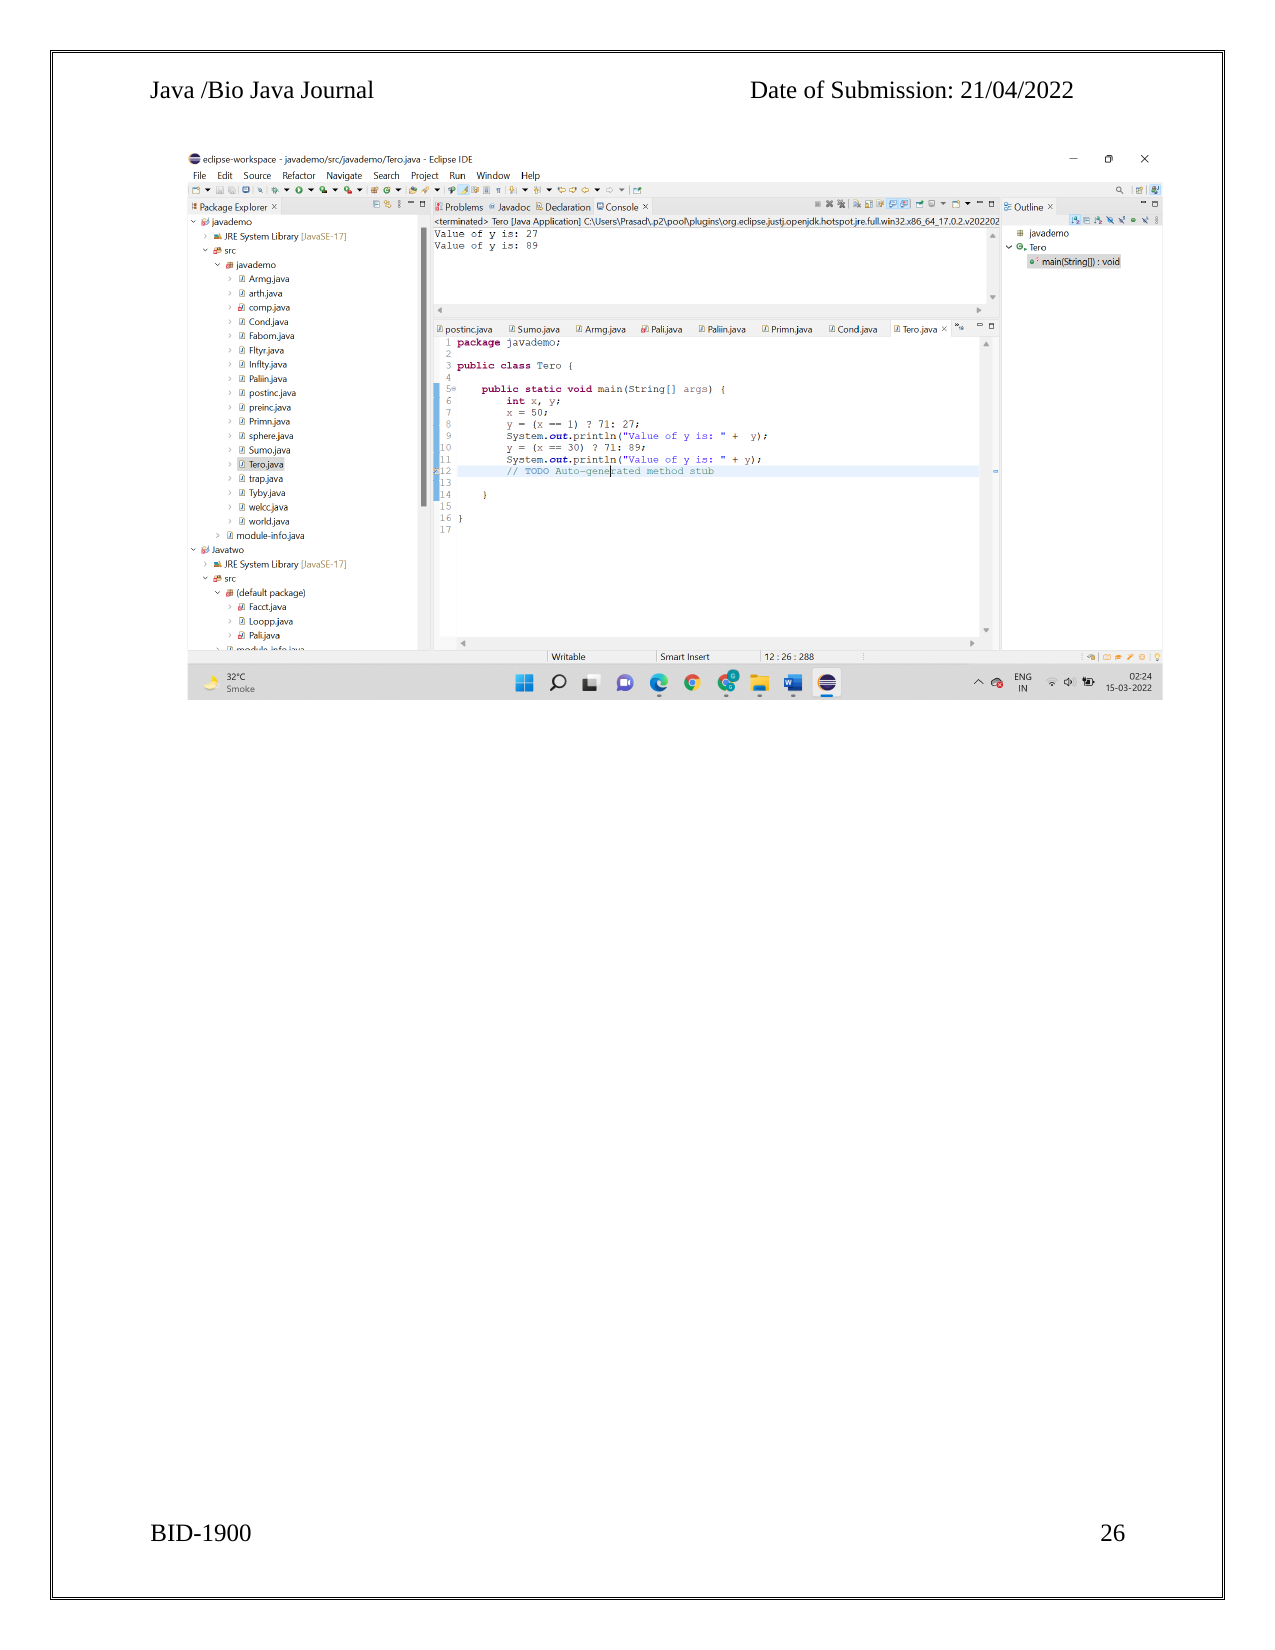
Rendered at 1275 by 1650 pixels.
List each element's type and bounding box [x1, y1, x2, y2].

picture [187, 150, 1163, 700]
